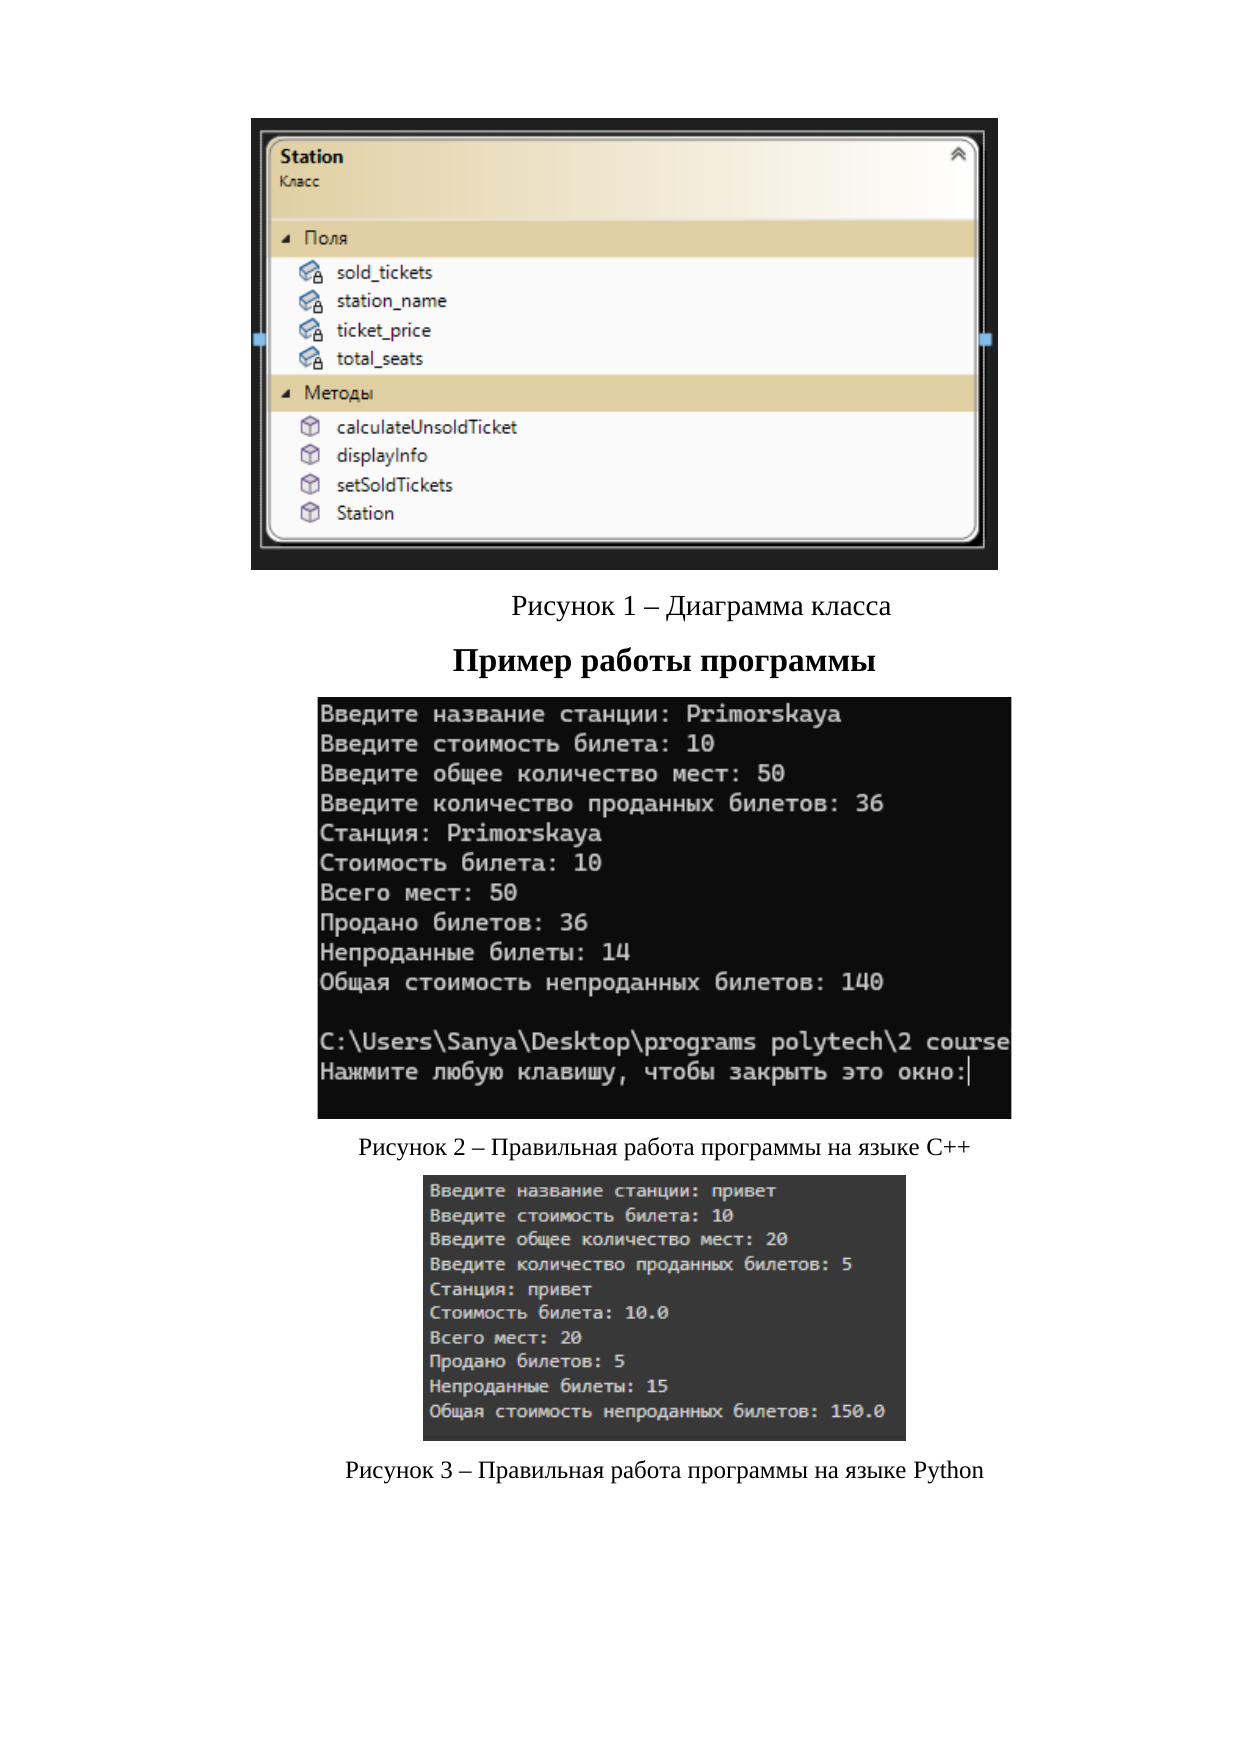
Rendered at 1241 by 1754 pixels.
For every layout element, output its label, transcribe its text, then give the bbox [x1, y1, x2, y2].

text Пример работы программы [177, 640, 1152, 679]
text Рисунок 3 – Правильная работа программы на языке Python [177, 1455, 1152, 1484]
picture [317, 697, 1012, 1119]
text Рисунок 2 – Правильная работа программы на языке C++ [177, 1132, 1152, 1161]
text Рисунок 1 – Диаграмма класса [177, 588, 1152, 622]
picture [423, 1175, 906, 1441]
picture [251, 118, 998, 570]
